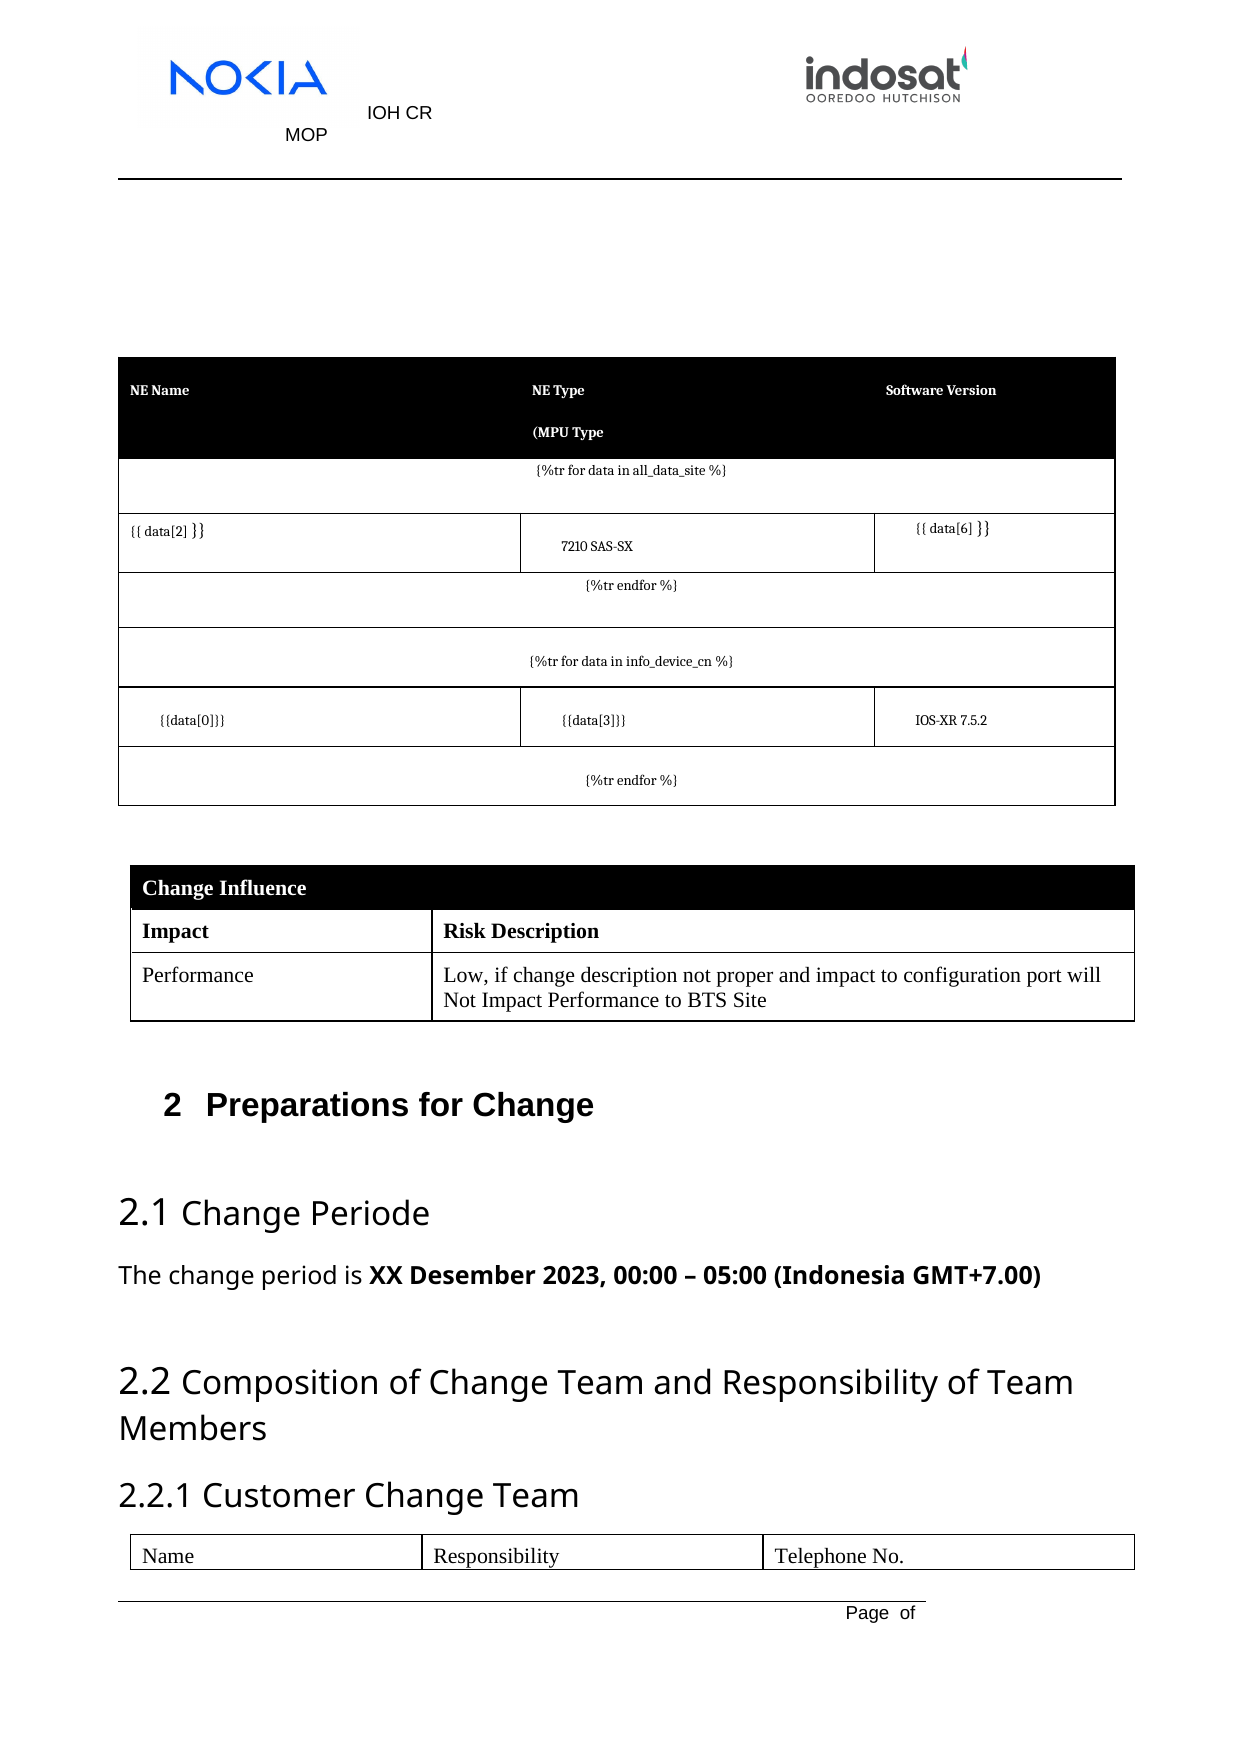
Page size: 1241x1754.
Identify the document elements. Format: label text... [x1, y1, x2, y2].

table_header Name [131, 1535, 421, 1568]
table_cell Impact [131, 909, 431, 952]
subtitle Preparations for Change [163, 1085, 1122, 1123]
table_cell {%tr for data in info_device_cn %} [119, 628, 1114, 686]
table_cell {{data[0]}} [119, 688, 520, 746]
table_cell {{data[3]}} [521, 688, 874, 746]
table_cell Low, if change description not proper and impact to configuration port will Not Impact Performance to BTS Site [433, 953, 1134, 1020]
table_cell 7210 SAS-SX [521, 514, 874, 572]
table_header Software Version [875, 358, 1114, 458]
table_header Telephone No. [764, 1535, 1134, 1568]
table_cell {%tr endfor %} [119, 747, 1114, 805]
table_cell IOS-XR 7.5.2 [875, 688, 1114, 746]
table_header Change Influence [131, 866, 1134, 908]
text The change period is XX Desember 2023, 00:00 – 05:00 (Indonesia GMT+7.00) [118, 1257, 1122, 1292]
table_header Responsibility [423, 1535, 762, 1568]
table_cell {%tr for data in all_data_site %} [119, 459, 1114, 513]
table_cell Performance [131, 953, 431, 1020]
list Customer Change Team [118, 1471, 1122, 1517]
table_cell Risk Description [433, 910, 1134, 952]
subtitle Change Periode [118, 1186, 1122, 1237]
table_cell {{ data[2] }} [119, 514, 520, 572]
table_cell {{ data[6] }} [875, 514, 1114, 572]
table_header NE Name [119, 358, 520, 458]
list Composition of Change Team and Responsibility of Team Members [118, 1354, 1122, 1451]
picture [797, 24, 973, 136]
table_header NE Type (MPU Type [521, 358, 874, 458]
table_cell {%tr endfor %} [119, 573, 1114, 627]
picture [137, 26, 361, 128]
